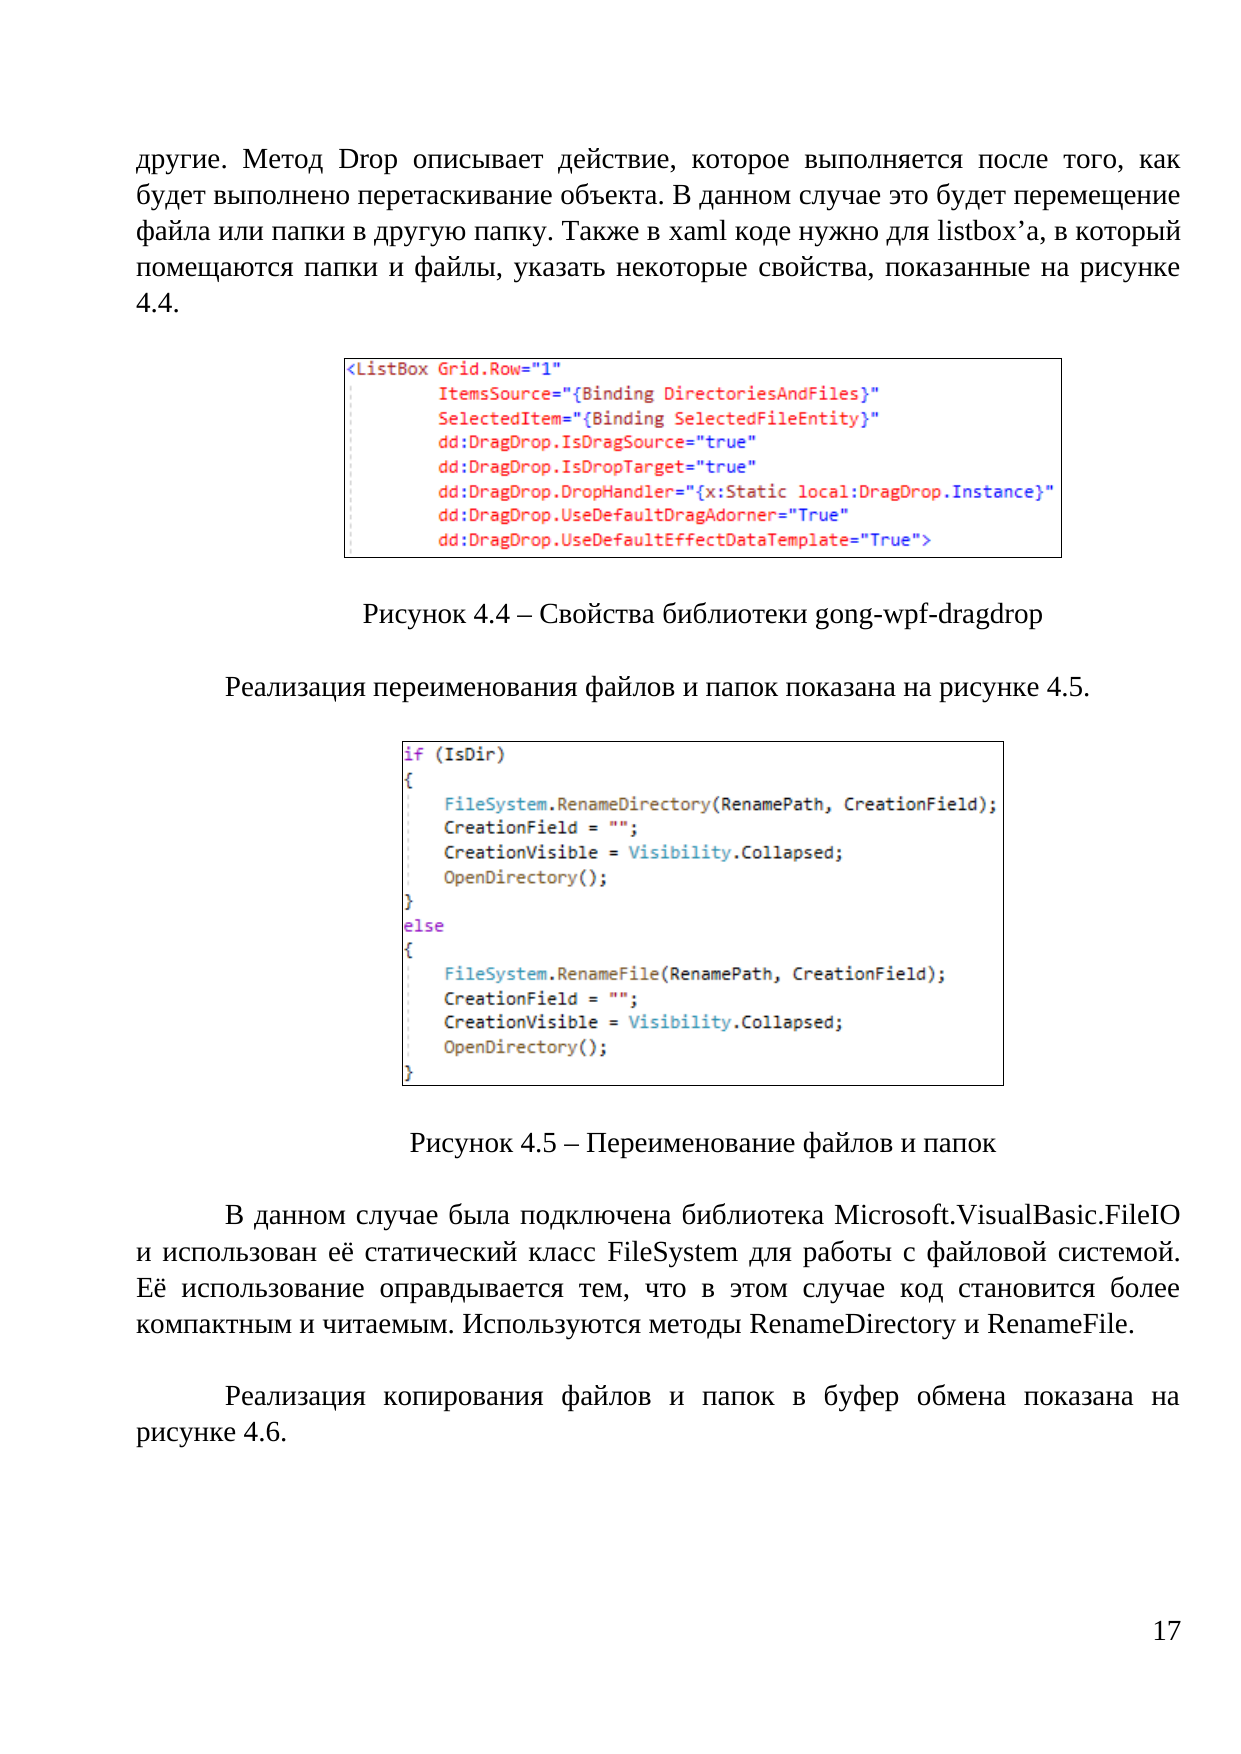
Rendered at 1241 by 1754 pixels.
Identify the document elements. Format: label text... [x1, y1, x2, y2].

picture [345, 359, 1061, 557]
picture [403, 742, 1003, 1085]
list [136, 141, 1181, 319]
list Рисунок 4.4 – Свойства библиотеки gong-wpf-dragdrop [136, 597, 1181, 630]
list В данном случае была подключена библиотека Microsoft.VisualBasic.FileIO и использован её статический класс FileSystem для работы с файловой системой. Её использование оправдывается тем, что в этом случае код становится более компактным и читаемым. Используются методы RenameDirectory и RenameFile. [136, 1197, 1181, 1339]
list Реализация копирования файлов и папок в буфер обмена показана на рисунке 4.6. [136, 1378, 1181, 1448]
list Реализация переименования файлов и папок показана на рисунке 4.5. [136, 669, 1181, 702]
list Рисунок 4.5 – Переименование файлов и папок [136, 1125, 1181, 1159]
